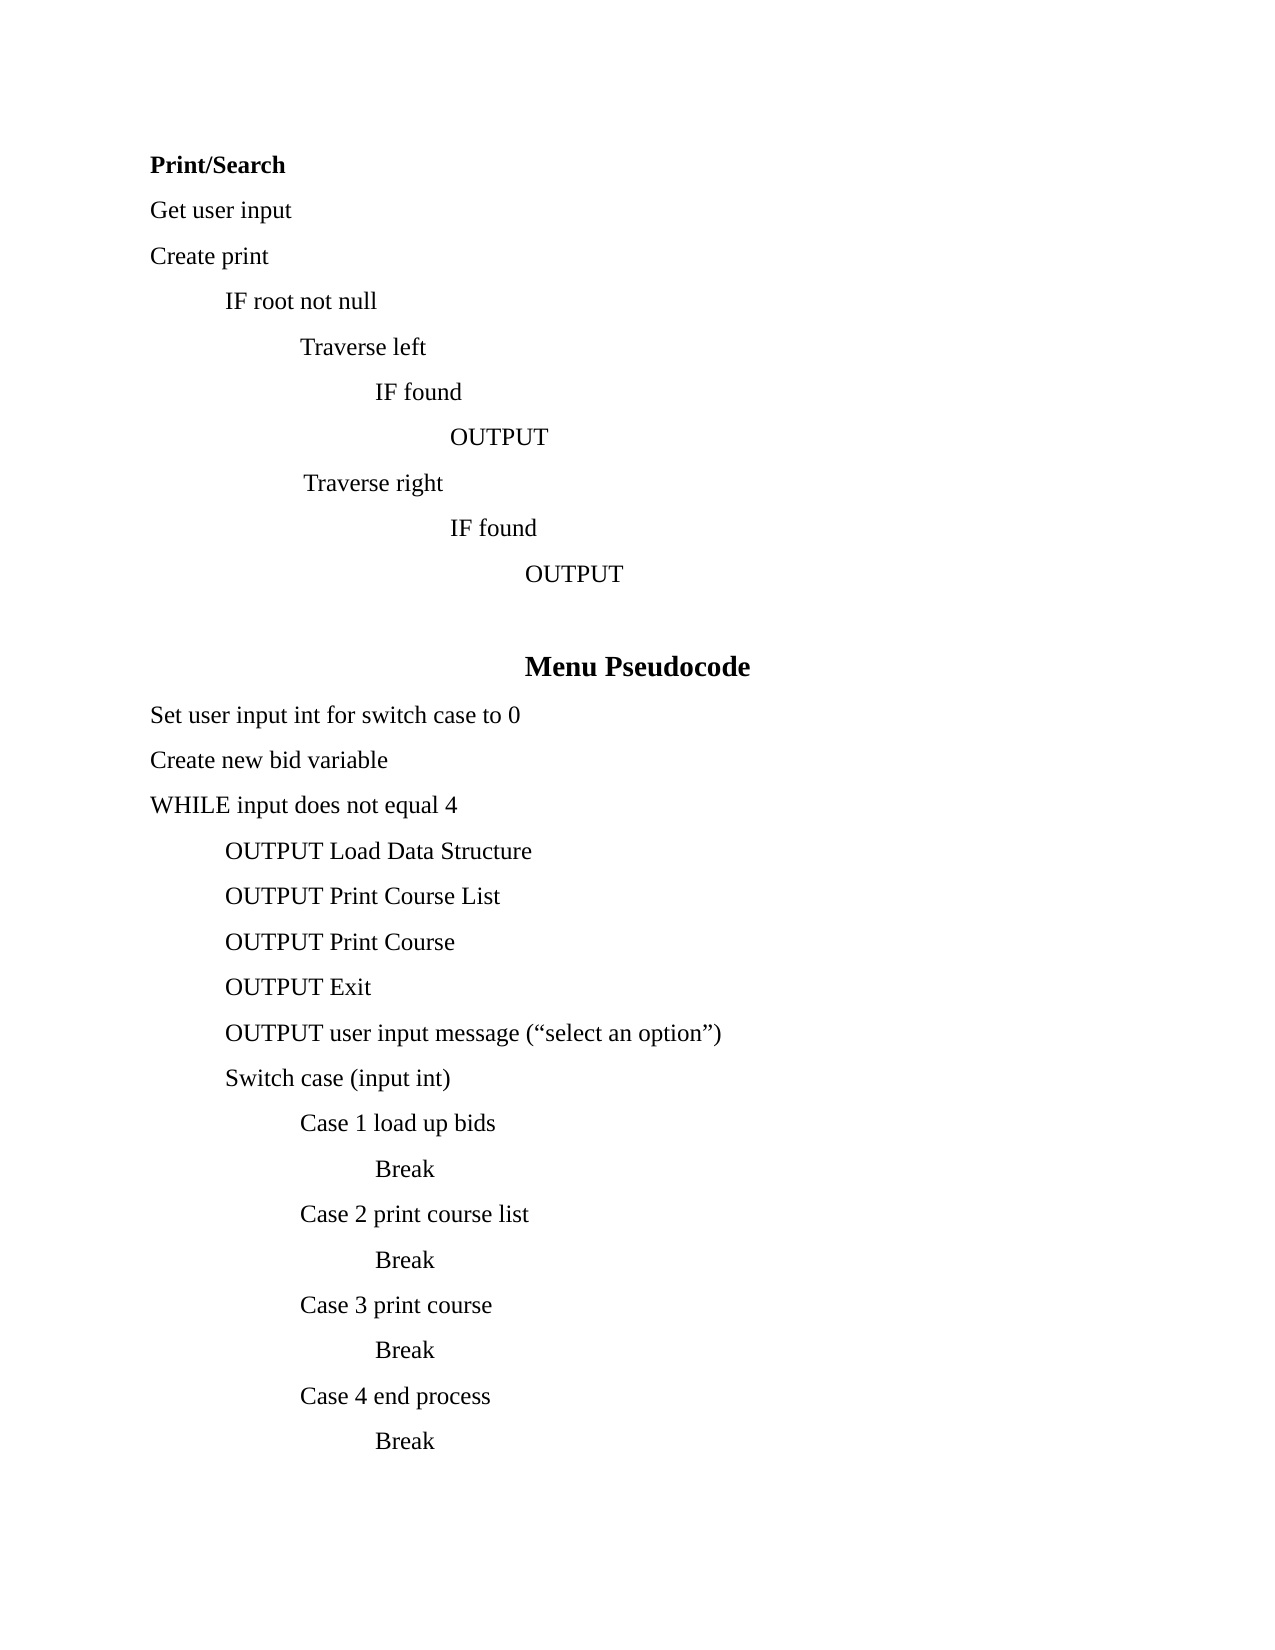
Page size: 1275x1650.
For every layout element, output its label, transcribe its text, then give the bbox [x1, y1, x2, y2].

text IF root not null [150, 286, 1125, 315]
text Create print [150, 241, 1125, 269]
text OUTPUT [150, 422, 1125, 451]
text OUTPUT Exit [150, 972, 1125, 1001]
text Break [150, 1245, 1125, 1273]
text Switch case (input int) [150, 1063, 1125, 1092]
text Break [150, 1336, 1125, 1364]
text IF found [150, 513, 1125, 542]
text Get user input [150, 195, 1125, 224]
text OUTPUT Load Data Structure [150, 836, 1125, 865]
text Menu Pseudocode [150, 649, 1125, 683]
text Set user input int for switch case to 0 [150, 700, 1125, 728]
text Case 2 print course list [150, 1199, 1125, 1228]
text Case 3 print course [150, 1290, 1125, 1319]
text OUTPUT Print Course [150, 927, 1125, 956]
text OUTPUT Print Course List [150, 881, 1125, 910]
text Case 4 end process [150, 1381, 1125, 1410]
text Traverse left [150, 332, 1125, 360]
text Print/Search [150, 150, 1125, 179]
text Break [150, 1154, 1125, 1183]
text Break [150, 1426, 1125, 1455]
text Create new bid variable [150, 745, 1125, 774]
text OUTPUT [150, 559, 1125, 587]
text IF found [150, 377, 1125, 406]
text Traverse right [150, 468, 1125, 497]
text WHILE input does not equal 4 [150, 791, 1125, 819]
text OUTPUT user input message (“select an option”) [150, 1018, 1125, 1046]
text Case 1 load up bids [150, 1108, 1125, 1137]
